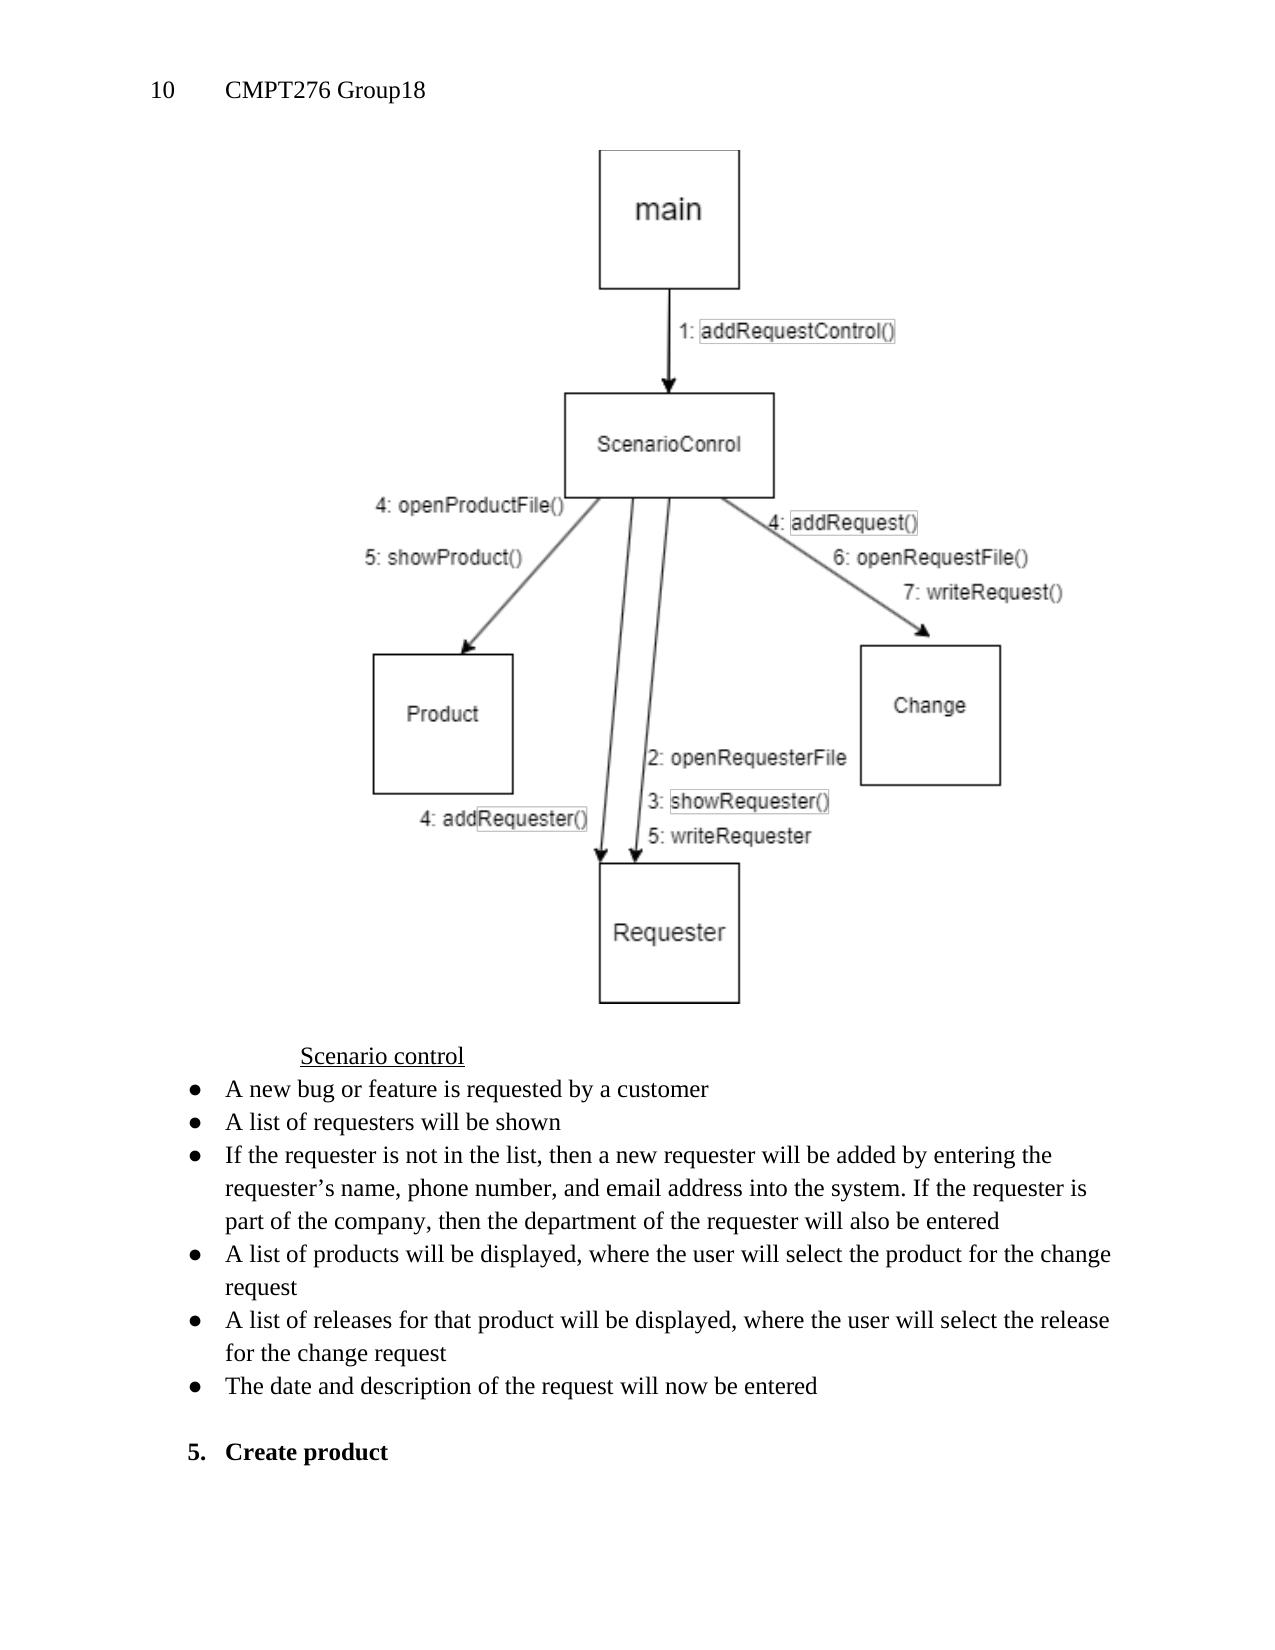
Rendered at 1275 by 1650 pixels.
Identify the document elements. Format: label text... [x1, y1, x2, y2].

list A list of releases for that product will be displayed, where the user will select the release for the change request [187, 1305, 1125, 1367]
list A list of requesters will be shown [187, 1107, 1125, 1136]
text Scenario control [225, 1041, 1125, 1070]
list The date and description of the request will now be entered [187, 1371, 1125, 1400]
picture [347, 150, 1078, 1004]
list Create product [187, 1437, 1125, 1466]
list A list of products will be displayed, where the user will select the product for the change request [187, 1239, 1125, 1301]
list If the requester is not in the list, then a new requester will be added by entering the requester’s name, phone number, and email address into the system. If the requester is part of the company, then the department of the requester will also be entered [187, 1140, 1125, 1235]
list A new bug or feature is requested by a customer [187, 1074, 1125, 1103]
